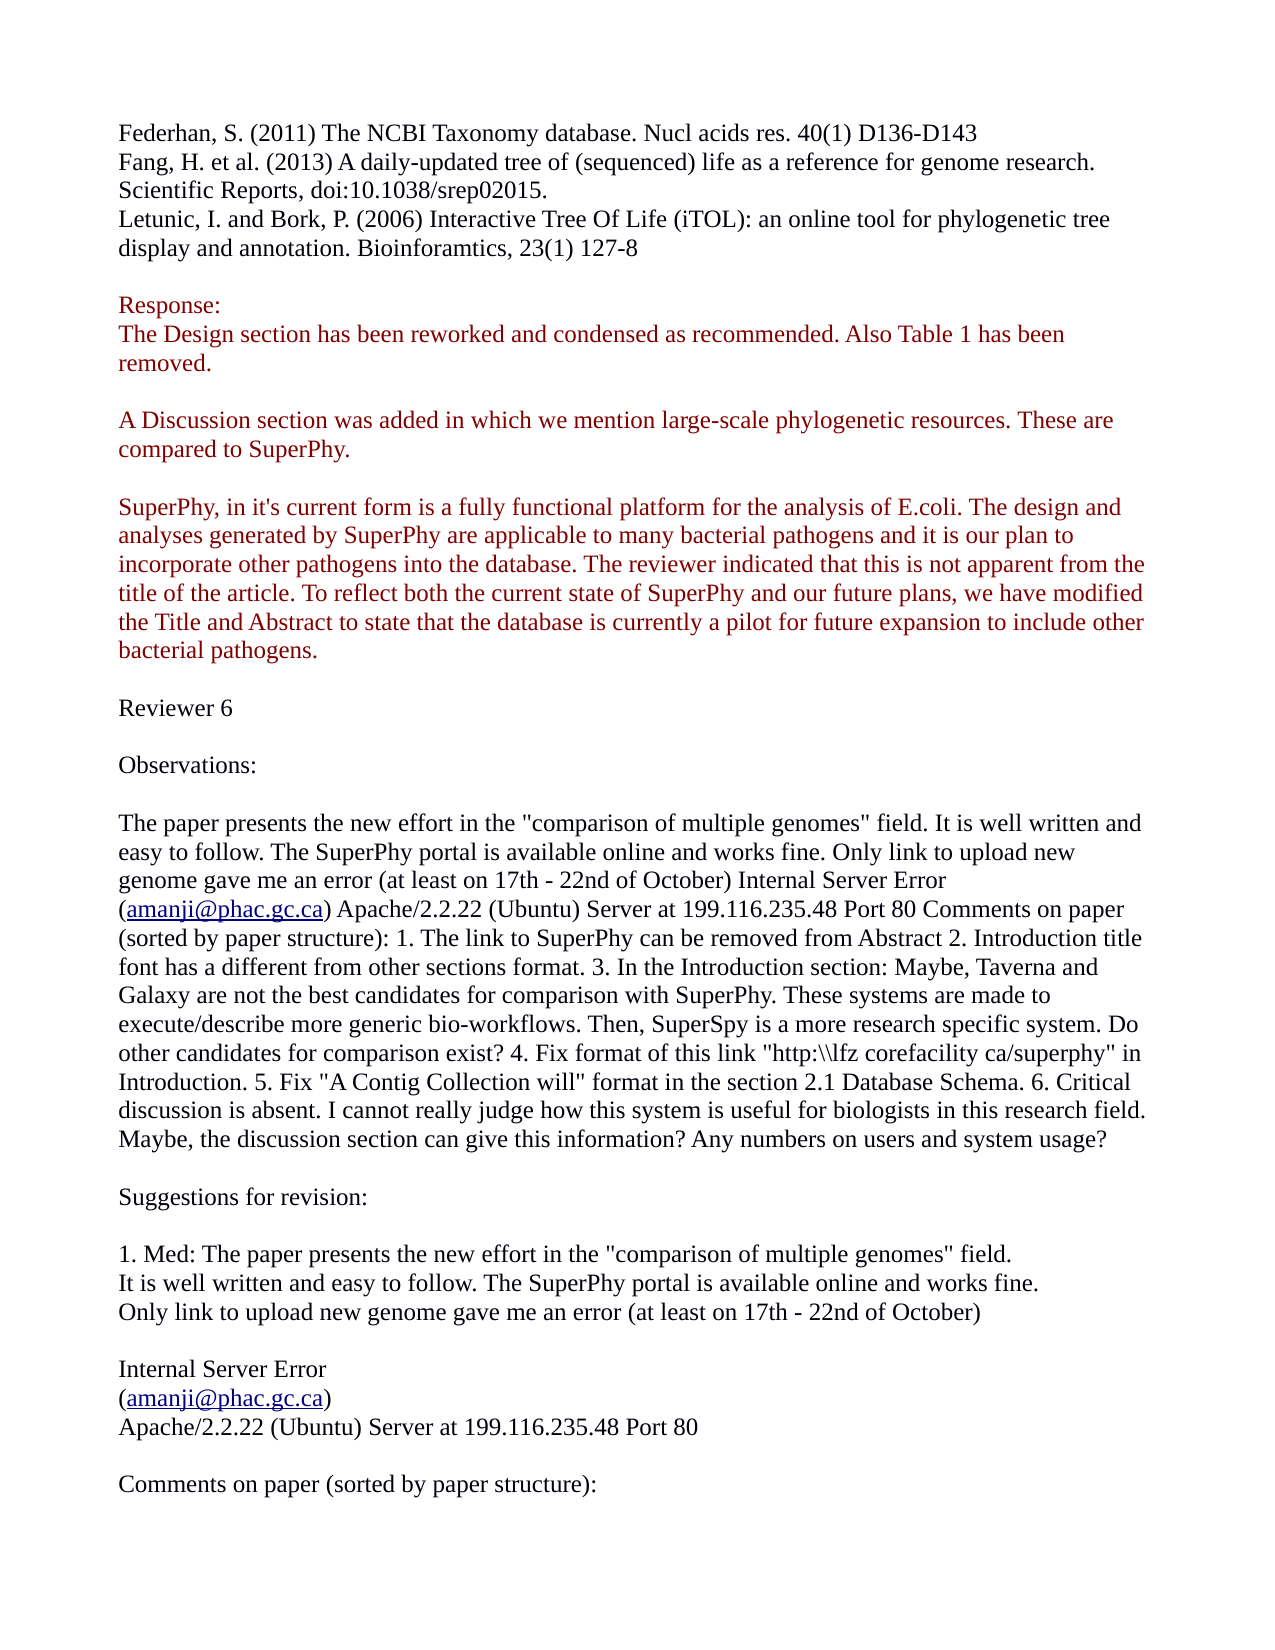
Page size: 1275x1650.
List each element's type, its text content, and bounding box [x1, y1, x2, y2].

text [118, 118, 1157, 262]
text A Discussion section was added in which we mention large-scale phylogenetic resources. These are compared to SuperPhy. [118, 406, 1157, 463]
text The Design section has been reworked and condensed as recommended. Also Table 1 has been removed. [118, 319, 1157, 377]
text Response: [118, 291, 1157, 319]
